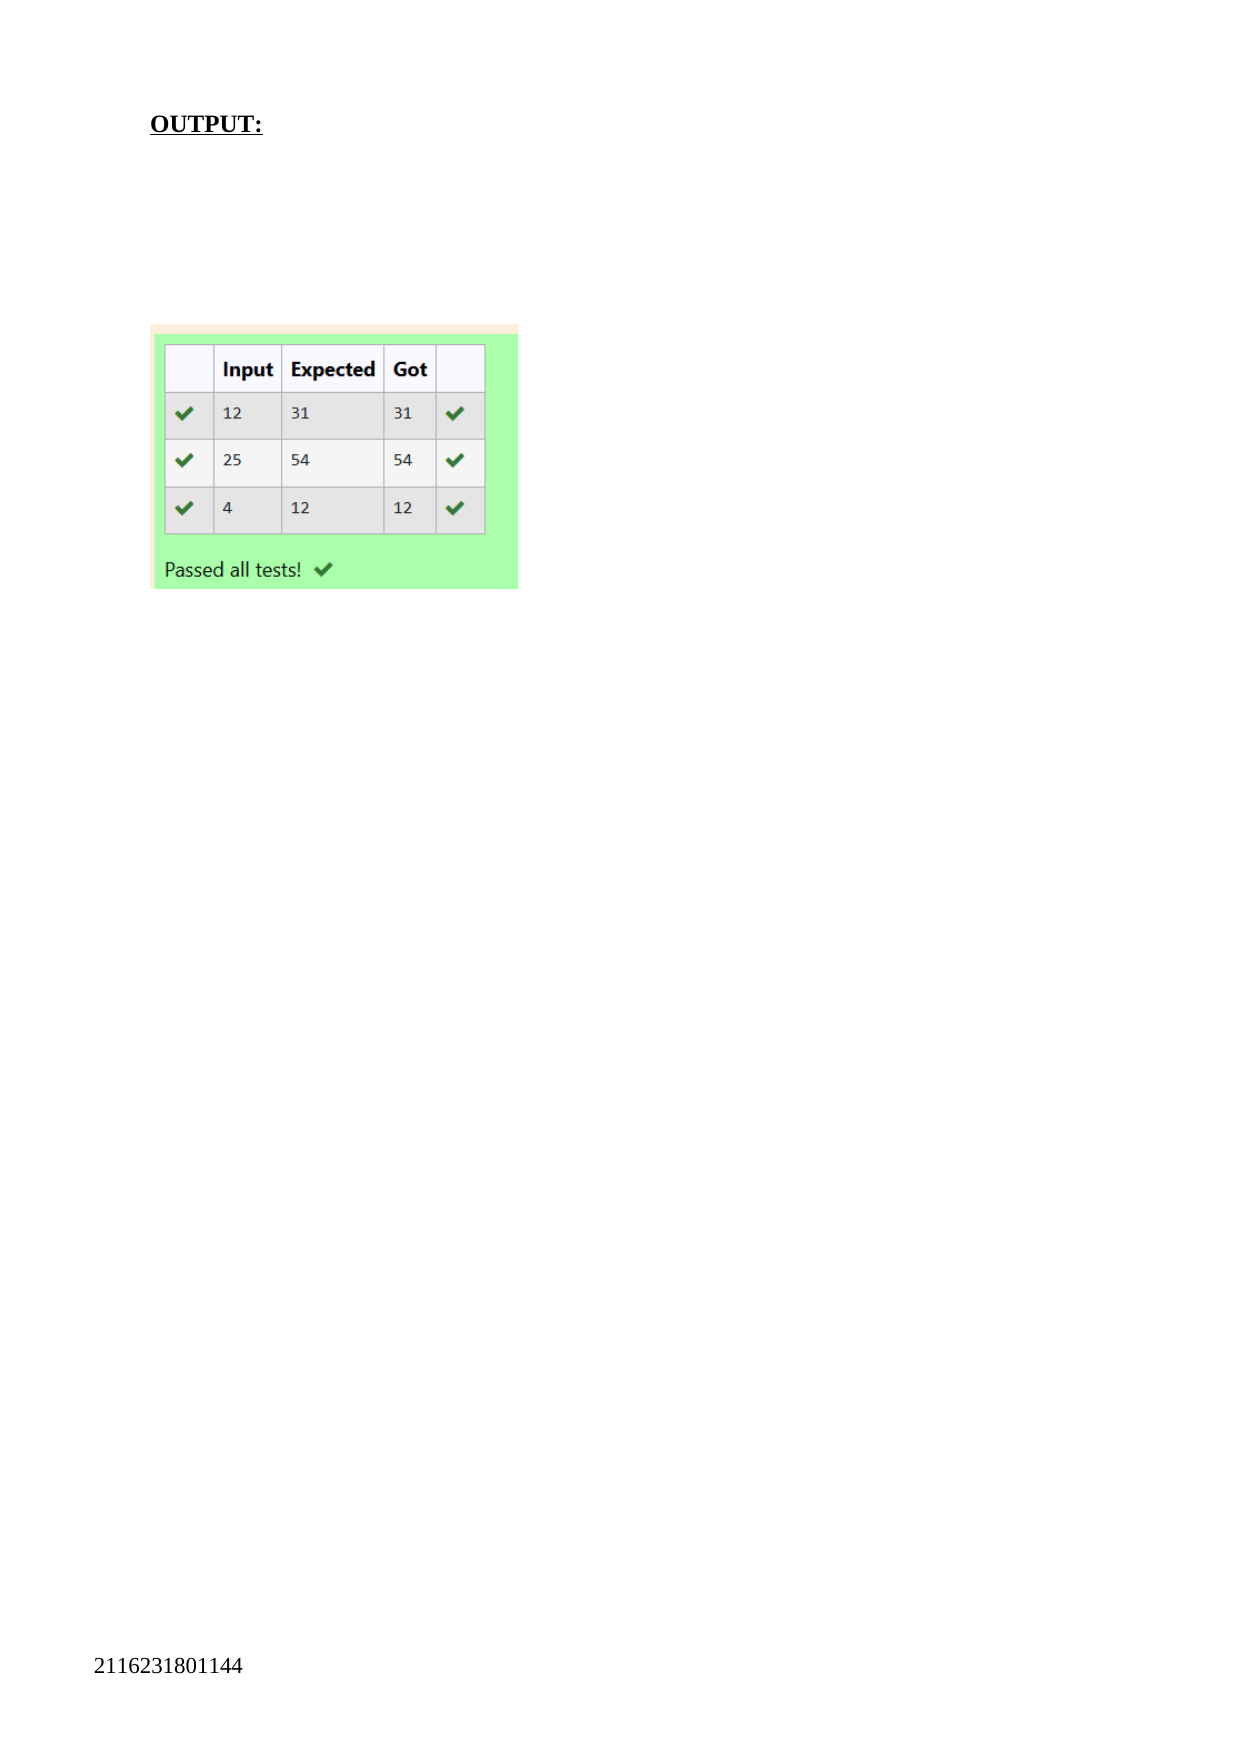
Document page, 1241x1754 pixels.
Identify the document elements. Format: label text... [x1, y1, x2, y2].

text OUTPUT: [150, 109, 1155, 138]
picture [150, 324, 519, 589]
